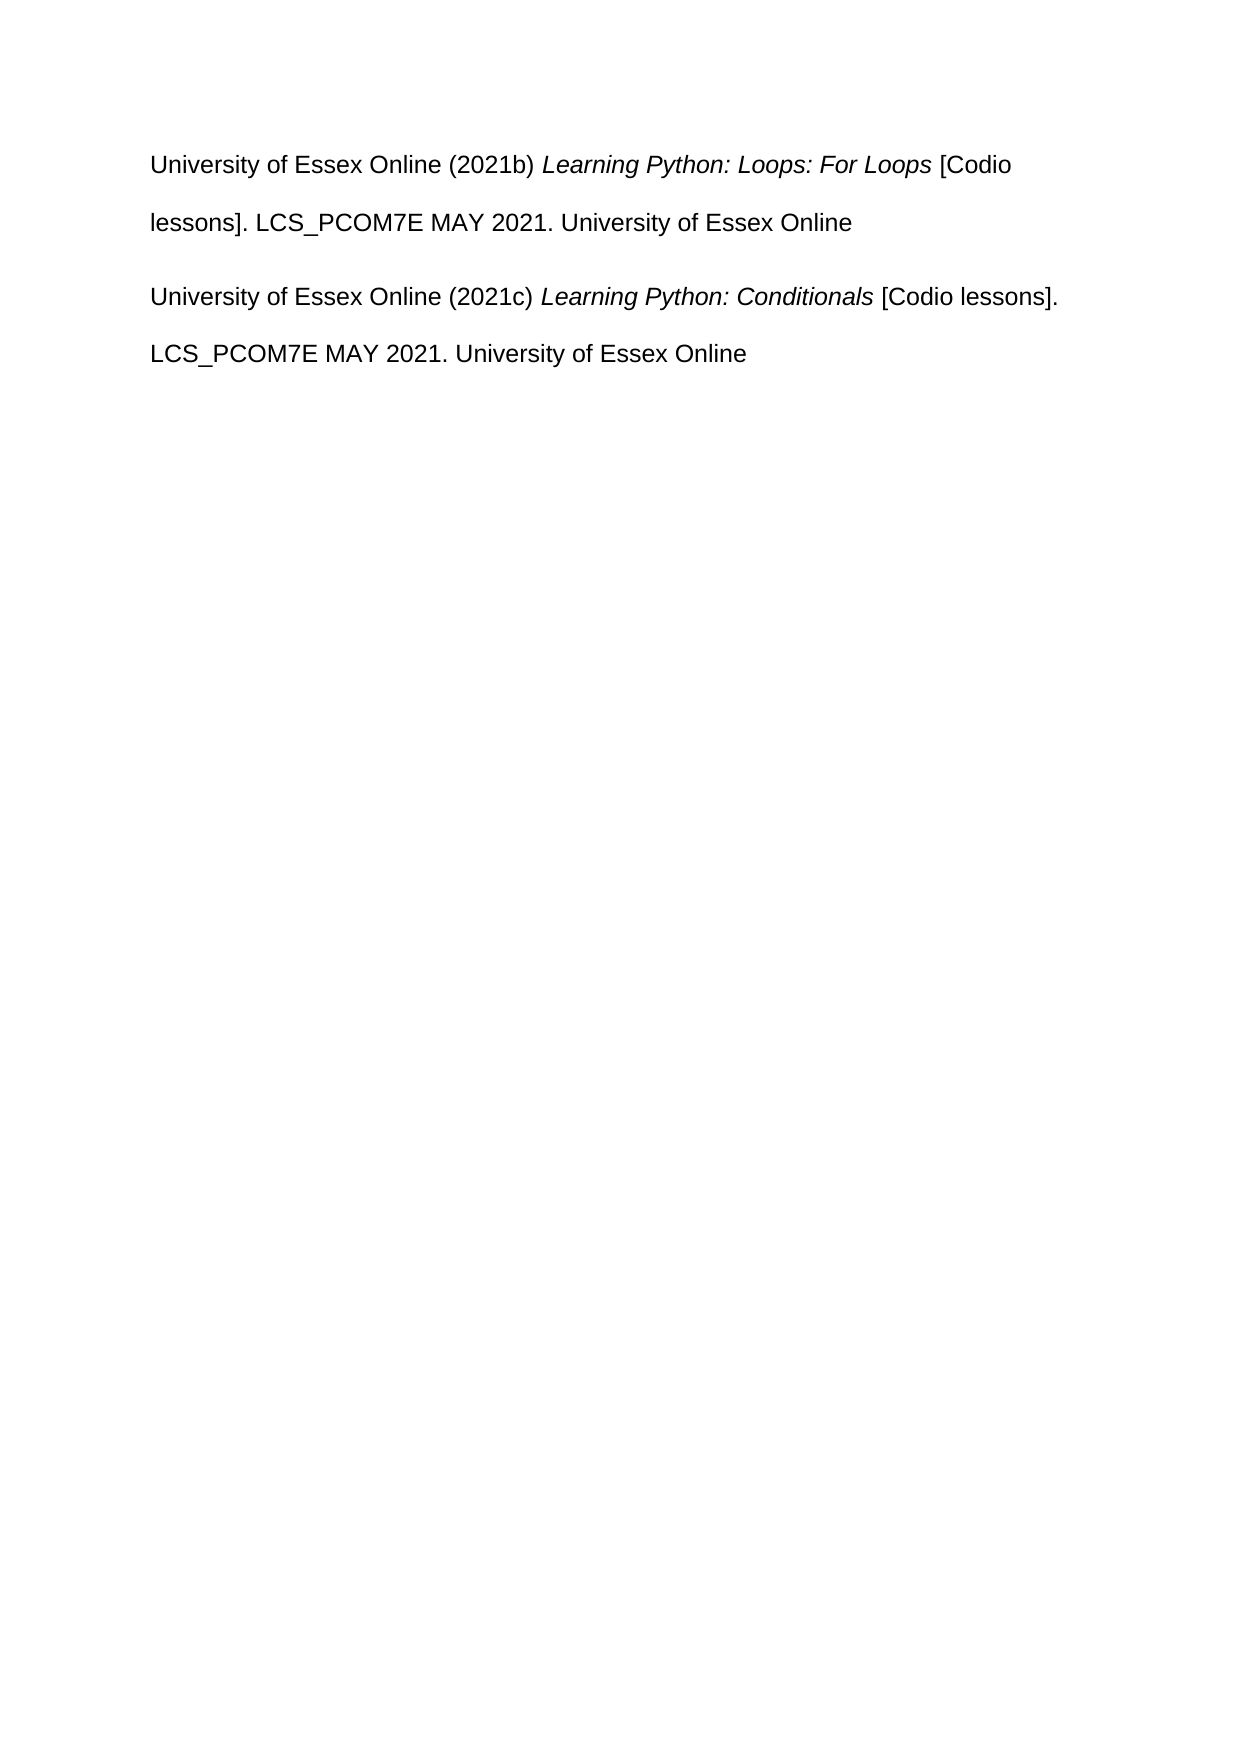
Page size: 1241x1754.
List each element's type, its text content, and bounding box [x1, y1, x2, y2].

text University of Essex Online (2021b) Learning Python: Loops: For Loops [Codio lessons]. LCS_PCOM7E MAY 2021. University of Essex Online [150, 150, 1090, 236]
text University of Essex Online (2021c) Learning Python: Conditionals [Codio lessons]. LCS_PCOM7E MAY 2021. University of Essex Online [150, 282, 1090, 368]
